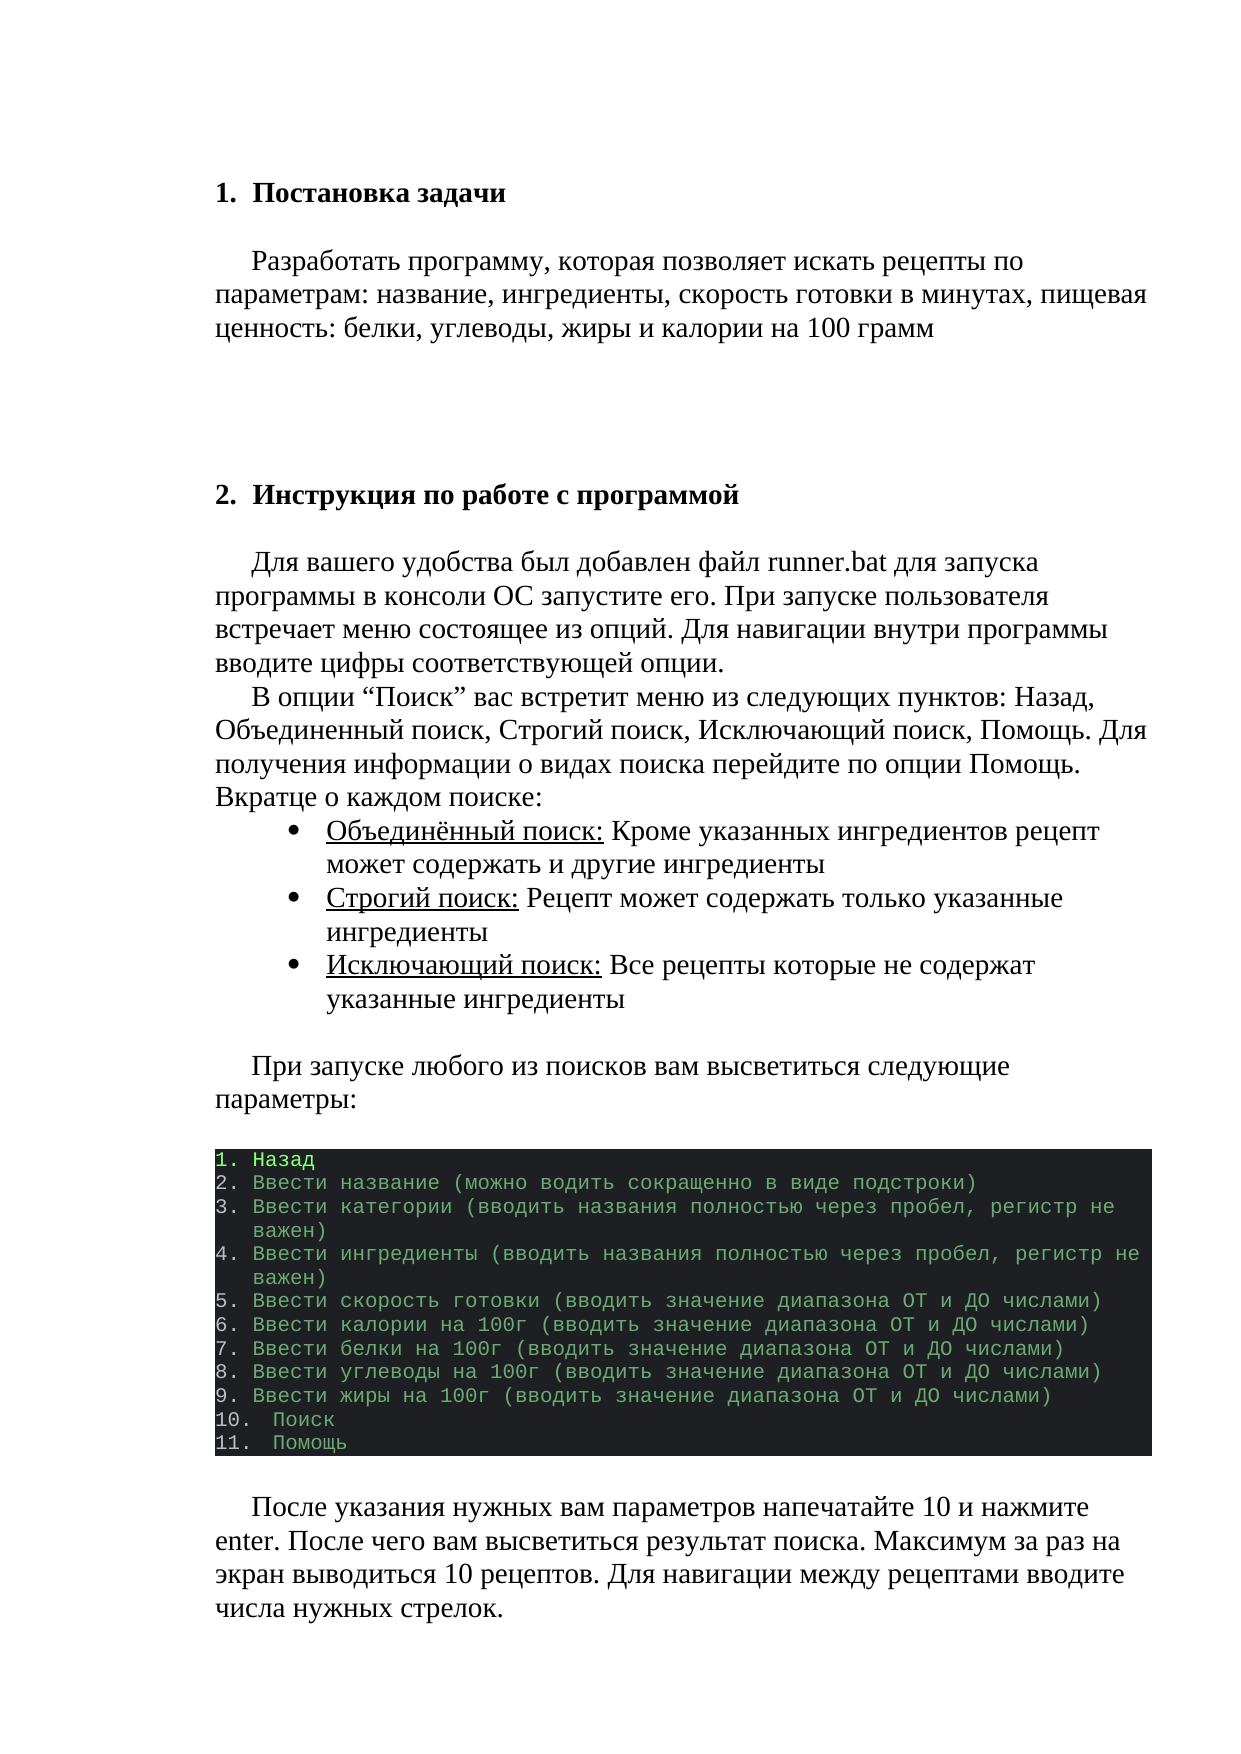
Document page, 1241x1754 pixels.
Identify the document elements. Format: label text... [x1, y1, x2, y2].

text После указания нужных вам параметров напечатайте 10 и нажмите enter. После чего вам высветиться результат поиска. Максимум за раз на экран выводиться 10 рецептов. Для навигации между рецептами вводите числа нужных стрелок. [215, 1489, 1152, 1624]
list Ввести калории на 100г (вводить значение диапазона ОТ и ДО числами) [215, 1314, 1152, 1338]
list Ввести белки на 100г (вводить значение диапазона ОТ и ДО числами) [215, 1338, 1152, 1361]
list Ввести жиры на 100г (вводить значение диапазона ОТ и ДО числами) [215, 1385, 1152, 1409]
text Разработать программу, которая позволяет искать рецепты по параметрам: название, ингредиенты, скорость готовки в минутах, пищевая ценность: белки, углеводы, жиры и калории на 100 грамм [215, 243, 1152, 343]
list Ввести углеводы на 100г (вводить значение диапазона ОТ и ДО числами) [215, 1361, 1152, 1385]
list Инструкция по работе с программой [215, 477, 1152, 511]
list Ввести скорость готовки (вводить значение диапазона ОТ и ДО числами) [215, 1291, 1152, 1314]
list Исключающий поиск: Все рецепты которые не содержат указанные ингредиенты [288, 947, 1152, 1014]
text Для вашего удобства был добавлен файл runner.bat для запуска программы в консоли ОС запустите его. При запуске пользователя встречает меню состоящее из опций. Для навигации внутри программы вводите цифры соответствующей опции. [215, 544, 1152, 679]
list Назад [215, 1149, 1152, 1172]
list Постановка задачи [215, 176, 1152, 209]
text При запуске любого из поисков вам высветиться следующие параметры: [215, 1048, 1152, 1115]
text В опции “Поиск” вас встретит меню из следующих пунктов: Назад, Объединенный поиск, Строгий поиск, Исключающий поиск, Помощь. Для получения информации о видах поиска перейдите по опции Помощь. Вкратце о каждом поиске: [215, 679, 1152, 813]
list Помощь [215, 1432, 1152, 1456]
list Объединённый поиск: Кроме указанных ингредиентов рецепт может содержать и другие ингредиенты [288, 813, 1152, 880]
list Ввести категории (вводить названия полностью через пробел, регистр не важен) [215, 1196, 1152, 1243]
list Ввести название (можно водить сокращенно в виде подстроки) [215, 1172, 1152, 1196]
list Строгий поиск: Рецепт может содержать только указанные ингредиенты [288, 880, 1152, 947]
list Ввести ингредиенты (вводить названия полностью через пробел, регистр не важен) [215, 1243, 1152, 1291]
list Поиск [215, 1409, 1152, 1432]
